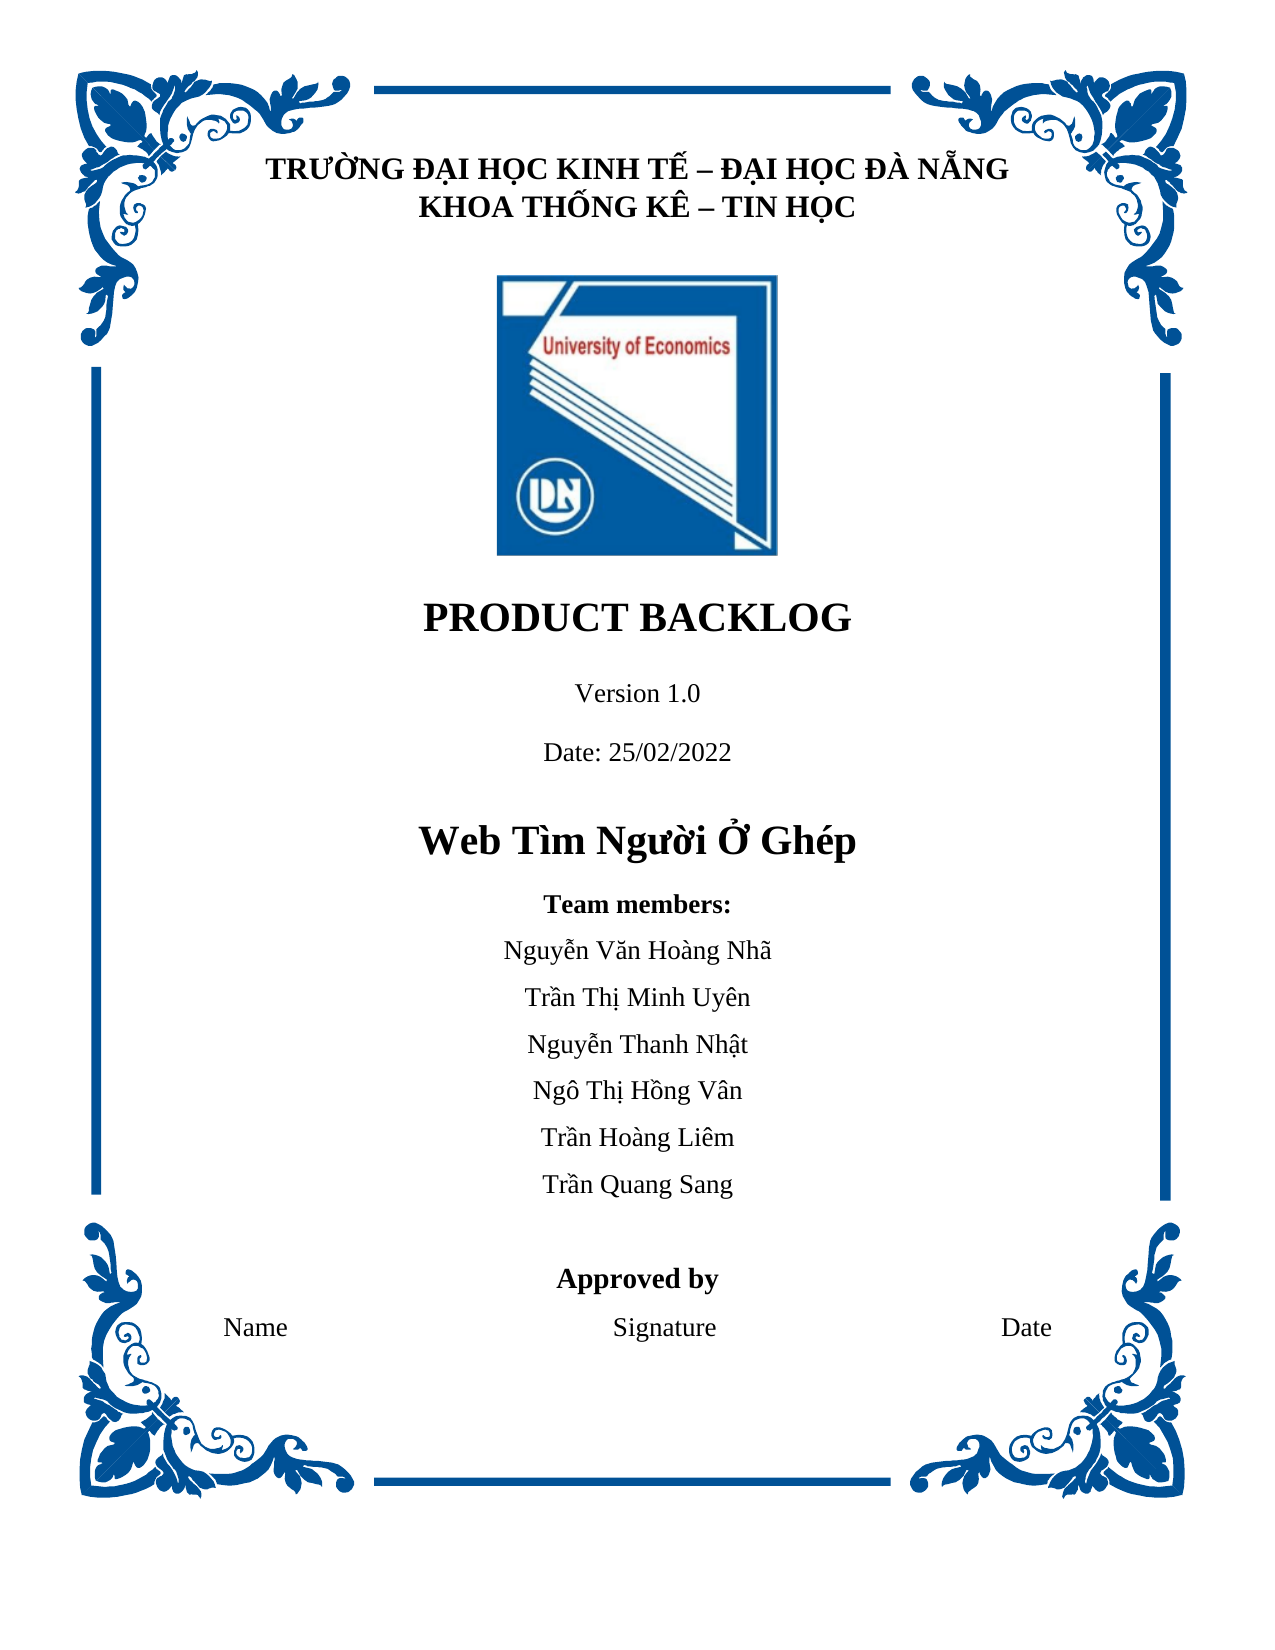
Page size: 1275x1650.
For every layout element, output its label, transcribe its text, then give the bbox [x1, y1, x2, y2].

text Approved by [150, 1261, 1125, 1294]
text TRƯỜNG ĐẠI HỌC KINH TẾ – ĐẠI HỌC ĐÀ NẴNG KHOA THỐNG KÊ – TIN HỌC [150, 150, 1125, 225]
text Trần Quang Sang [150, 1168, 1125, 1199]
text Name Signature Date [150, 1311, 1125, 1342]
text PRODUCT BACKLOG [150, 592, 1125, 640]
text Trần Thị Minh Uyên [150, 981, 1125, 1012]
text Web Tìm Người Ở Ghép [150, 816, 1125, 864]
text Team members: [150, 888, 1125, 919]
text Trần Hoàng Liêm [150, 1121, 1125, 1152]
text Version 1.0 [150, 677, 1125, 708]
picture [496, 275, 779, 557]
text Nguyễn Văn Hoàng Nhã [150, 934, 1125, 966]
text Nguyễn Thanh Nhật [150, 1028, 1125, 1059]
text Ngô Thị Hồng Vân [150, 1074, 1125, 1106]
text Date: 25/02/2022 [150, 736, 1125, 767]
